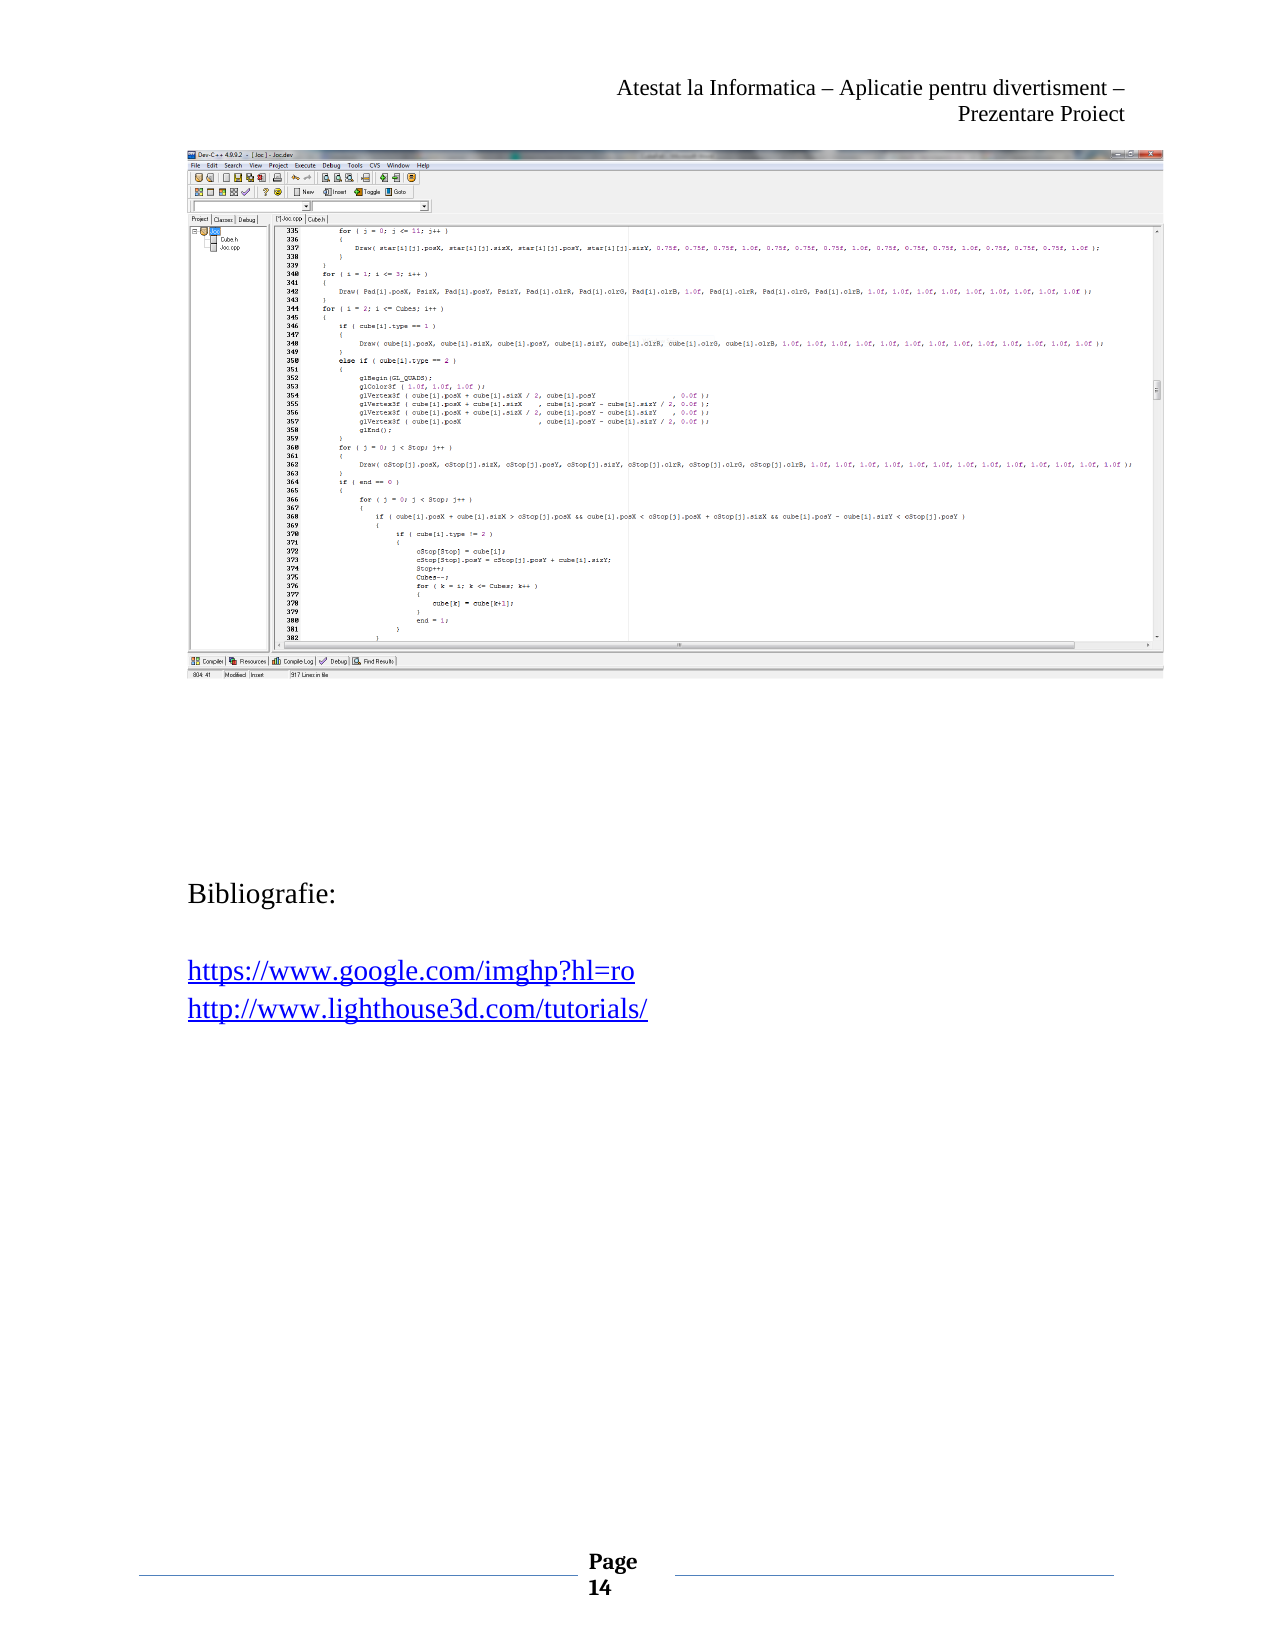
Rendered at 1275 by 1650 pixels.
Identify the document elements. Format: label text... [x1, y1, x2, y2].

list http://www.lighthouse3d.com/tutorials/ [187, 991, 1125, 1025]
picture [187, 150, 1164, 679]
list Bibliografie: [187, 876, 1125, 909]
list https://www.google.com/imghp?hl=ro [187, 953, 1125, 986]
